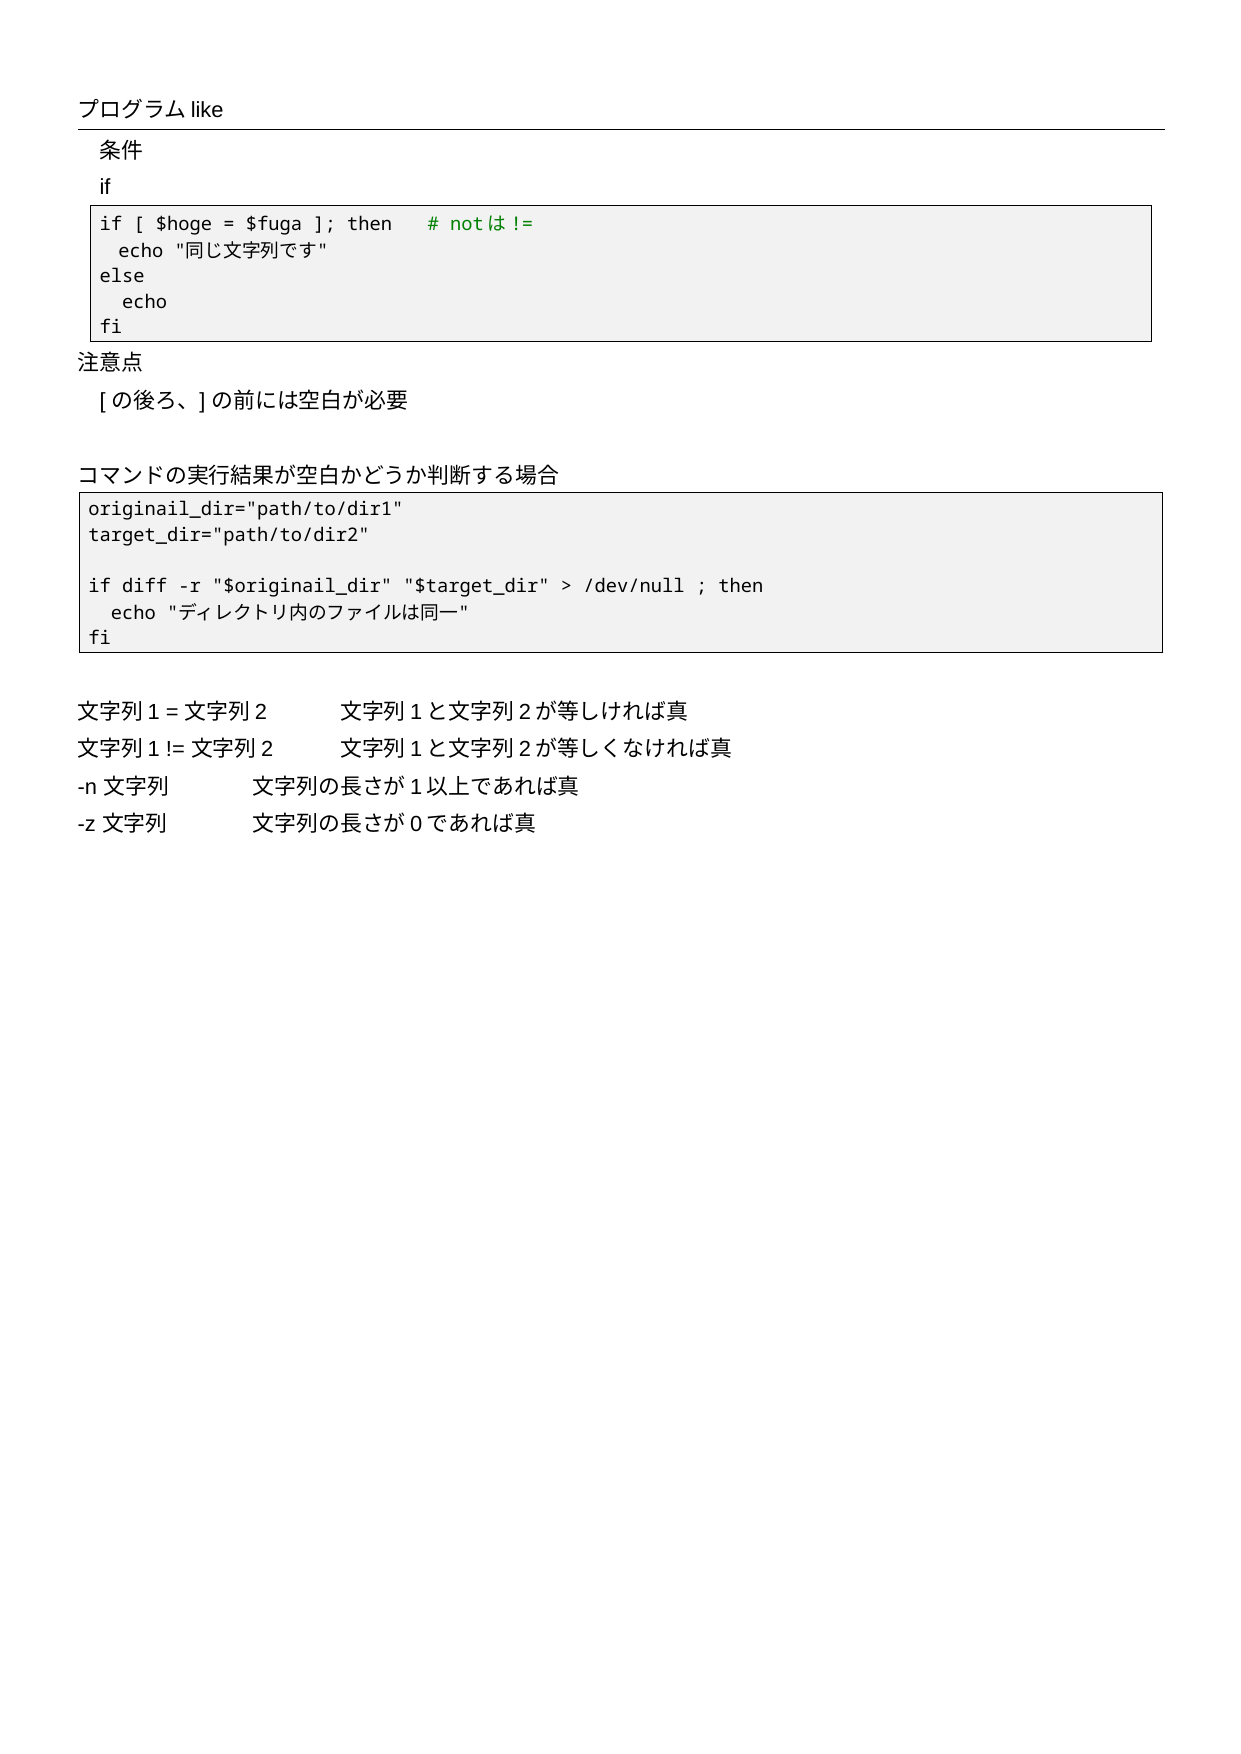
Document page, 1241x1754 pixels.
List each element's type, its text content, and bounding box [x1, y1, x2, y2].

subtitle 条件 [99, 130, 1143, 168]
text fi [91, 311, 1151, 341]
text -n 文字列 文字列の長さが1以上であれば真 [77, 766, 1165, 803]
text 文字列1 = 文字列2 文字列1と文字列2が等しければ真 [77, 691, 1165, 728]
text echo [91, 285, 1151, 311]
text echo "ディレクトリ内のファイルは同一" [80, 594, 1162, 622]
text if diff -r "$originail_dir" "$target_dir" > /dev/null ; then [80, 569, 1162, 594]
text target_dir="path/to/dir2" [80, 518, 1162, 543]
text if [99, 168, 1143, 205]
text -z 文字列 文字列の長さが0であれば真 [77, 803, 1165, 841]
text echo "同じ文字列です" [91, 232, 1151, 259]
text if [ $hoge = $fuga ]; then # notは != [91, 206, 1151, 232]
text originail_dir="path/to/dir1" [80, 493, 1162, 518]
text [ の後ろ、] の前には空白が必要 [99, 380, 1165, 417]
text 注意点 [77, 342, 1165, 380]
text else [91, 259, 1151, 285]
text コマンドの実行結果が空白かどうか判断する場合 [77, 455, 1165, 492]
text 文字列1 != 文字列2 文字列1と文字列2が等しくなければ真 [77, 728, 1165, 766]
text fi [80, 622, 1162, 652]
subtitle プログラムlike [77, 89, 1165, 130]
